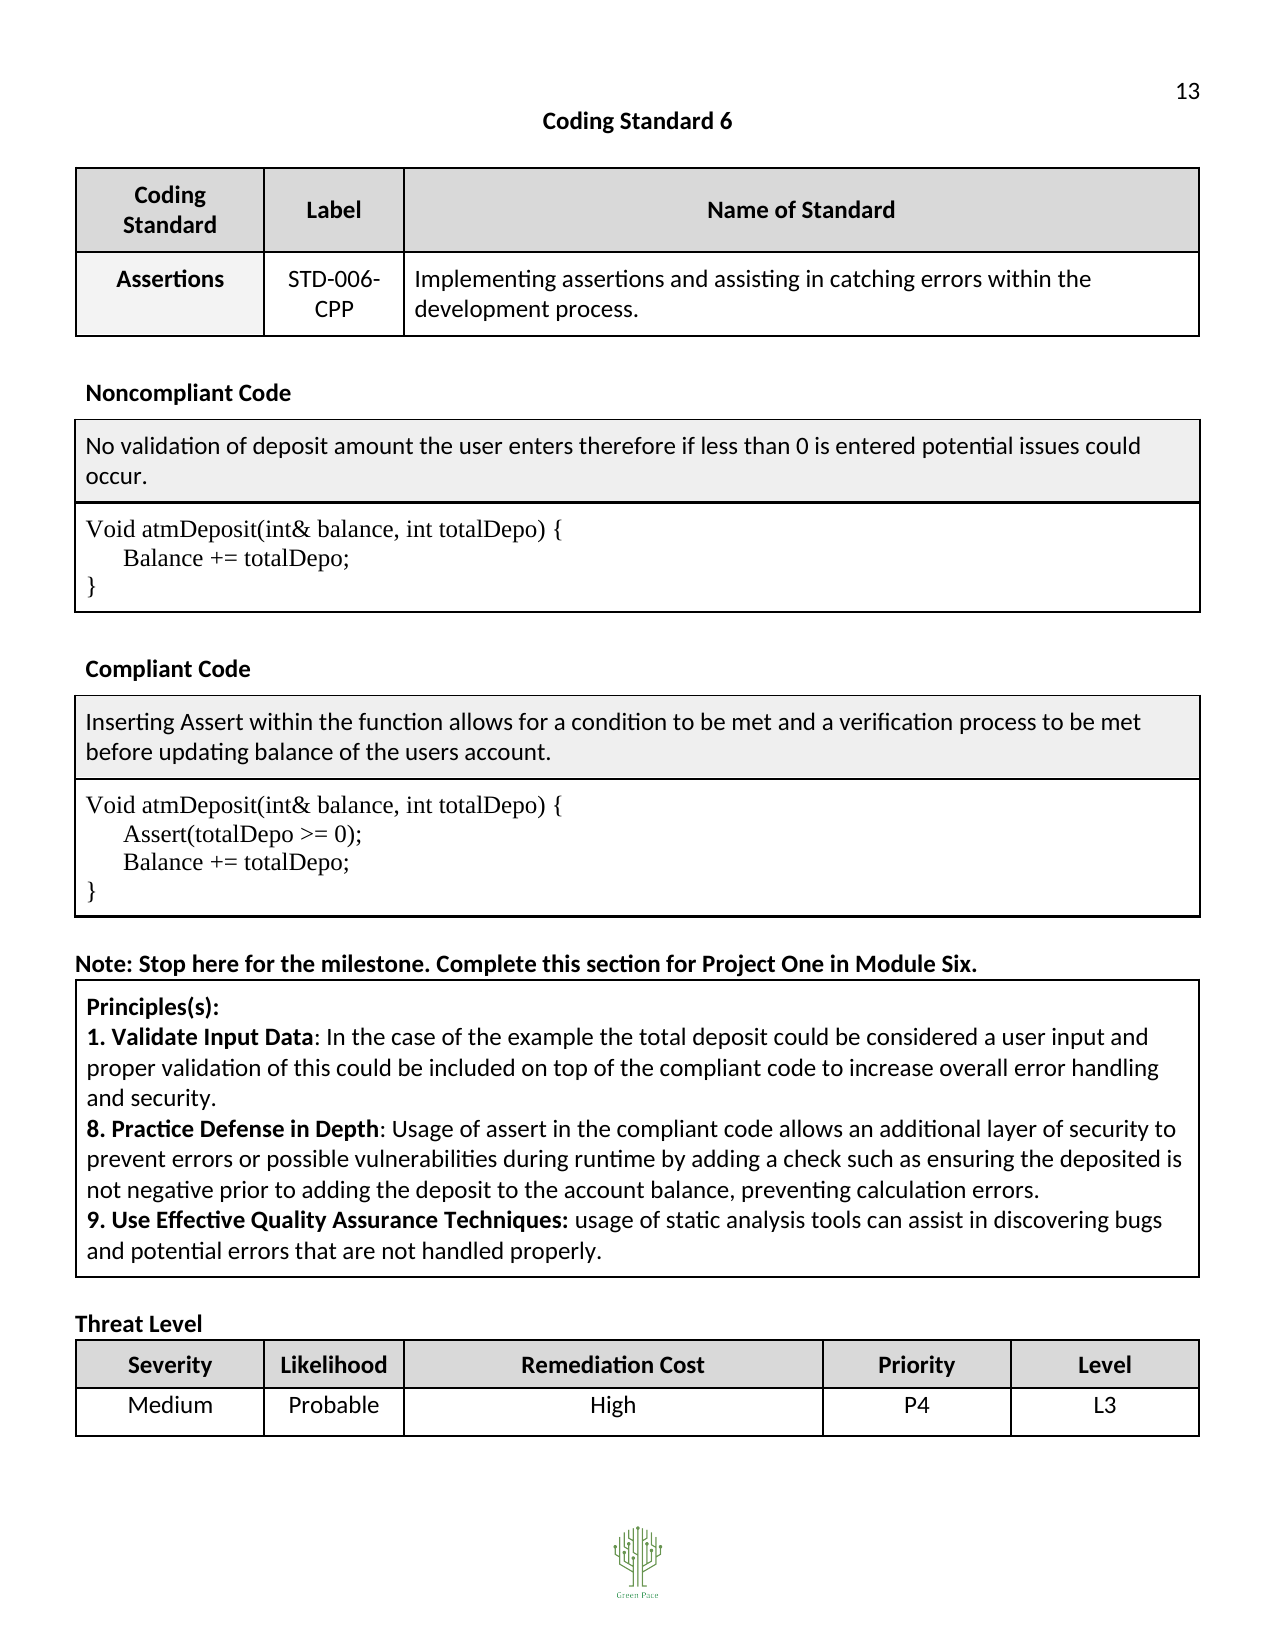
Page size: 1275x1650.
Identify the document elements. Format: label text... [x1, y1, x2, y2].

table_cell High [405, 1389, 822, 1435]
table_header Label [265, 169, 403, 251]
table_header Coding Standard [77, 169, 263, 251]
picture [605, 1521, 670, 1606]
table_header Level [1012, 1341, 1198, 1387]
subtitle Coding Standard 6 [75, 106, 1200, 136]
table_cell Probable [265, 1389, 403, 1435]
table_cell No validation of deposit amount the user enters therefore if less than 0 is entered potential issues could occur. [76, 420, 1199, 501]
table_cell P4 [824, 1389, 1010, 1435]
table_cell Inserting Assert within the function allows for a condition to be met and a verification process to be met before updating balance of the users account. [76, 696, 1199, 777]
text Note: Stop here for the milestone. Complete this section for Project One in Module Six. [75, 948, 1200, 978]
table_cell Medium [77, 1389, 263, 1435]
table_header Noncompliant Code [75, 367, 1200, 418]
table_header Compliant Code [75, 643, 1200, 694]
table_cell L3 [1012, 1389, 1198, 1435]
table_cell Assertions [77, 253, 263, 334]
text Threat Level [75, 1309, 1200, 1339]
table_header Likelihood [265, 1341, 403, 1387]
table_cell Implementing assertions and assisting in catching errors within the development process. [405, 253, 1198, 334]
table_header Severity [77, 1341, 263, 1387]
table_header Remediation Cost [405, 1341, 822, 1387]
table_cell STD-006-CPP [265, 253, 403, 334]
table_header Priority [824, 1341, 1010, 1387]
table_cell Void atmDeposit(int& balance, int totalDepo) { Assert(totalDepo >= 0); Balance += totalDepo; } [76, 780, 1199, 915]
table_header Principles(s): 1. Validate Input Data: In the case of the example the total deposit could be considered a user input and proper validation of this could be included on top of the compliant code to increase overall error handling and security. 8. Practice Defense in Depth: Usage of assert in the compliant code allows an additional layer of security to prevent errors or possible vulnerabilities during runtime by adding a check such as ensuring the deposited is not negative prior to adding the deposit to the account balance, preventing calculation errors. 9. Use Effective Quality Assurance Techniques: usage of static analysis tools can assist in discovering bugs and potential errors that are not handled properly. [77, 981, 1198, 1276]
table_header Name of Standard [405, 169, 1198, 251]
table_cell Void atmDeposit(int& balance, int totalDepo) { Balance += totalDepo; } [76, 504, 1199, 611]
